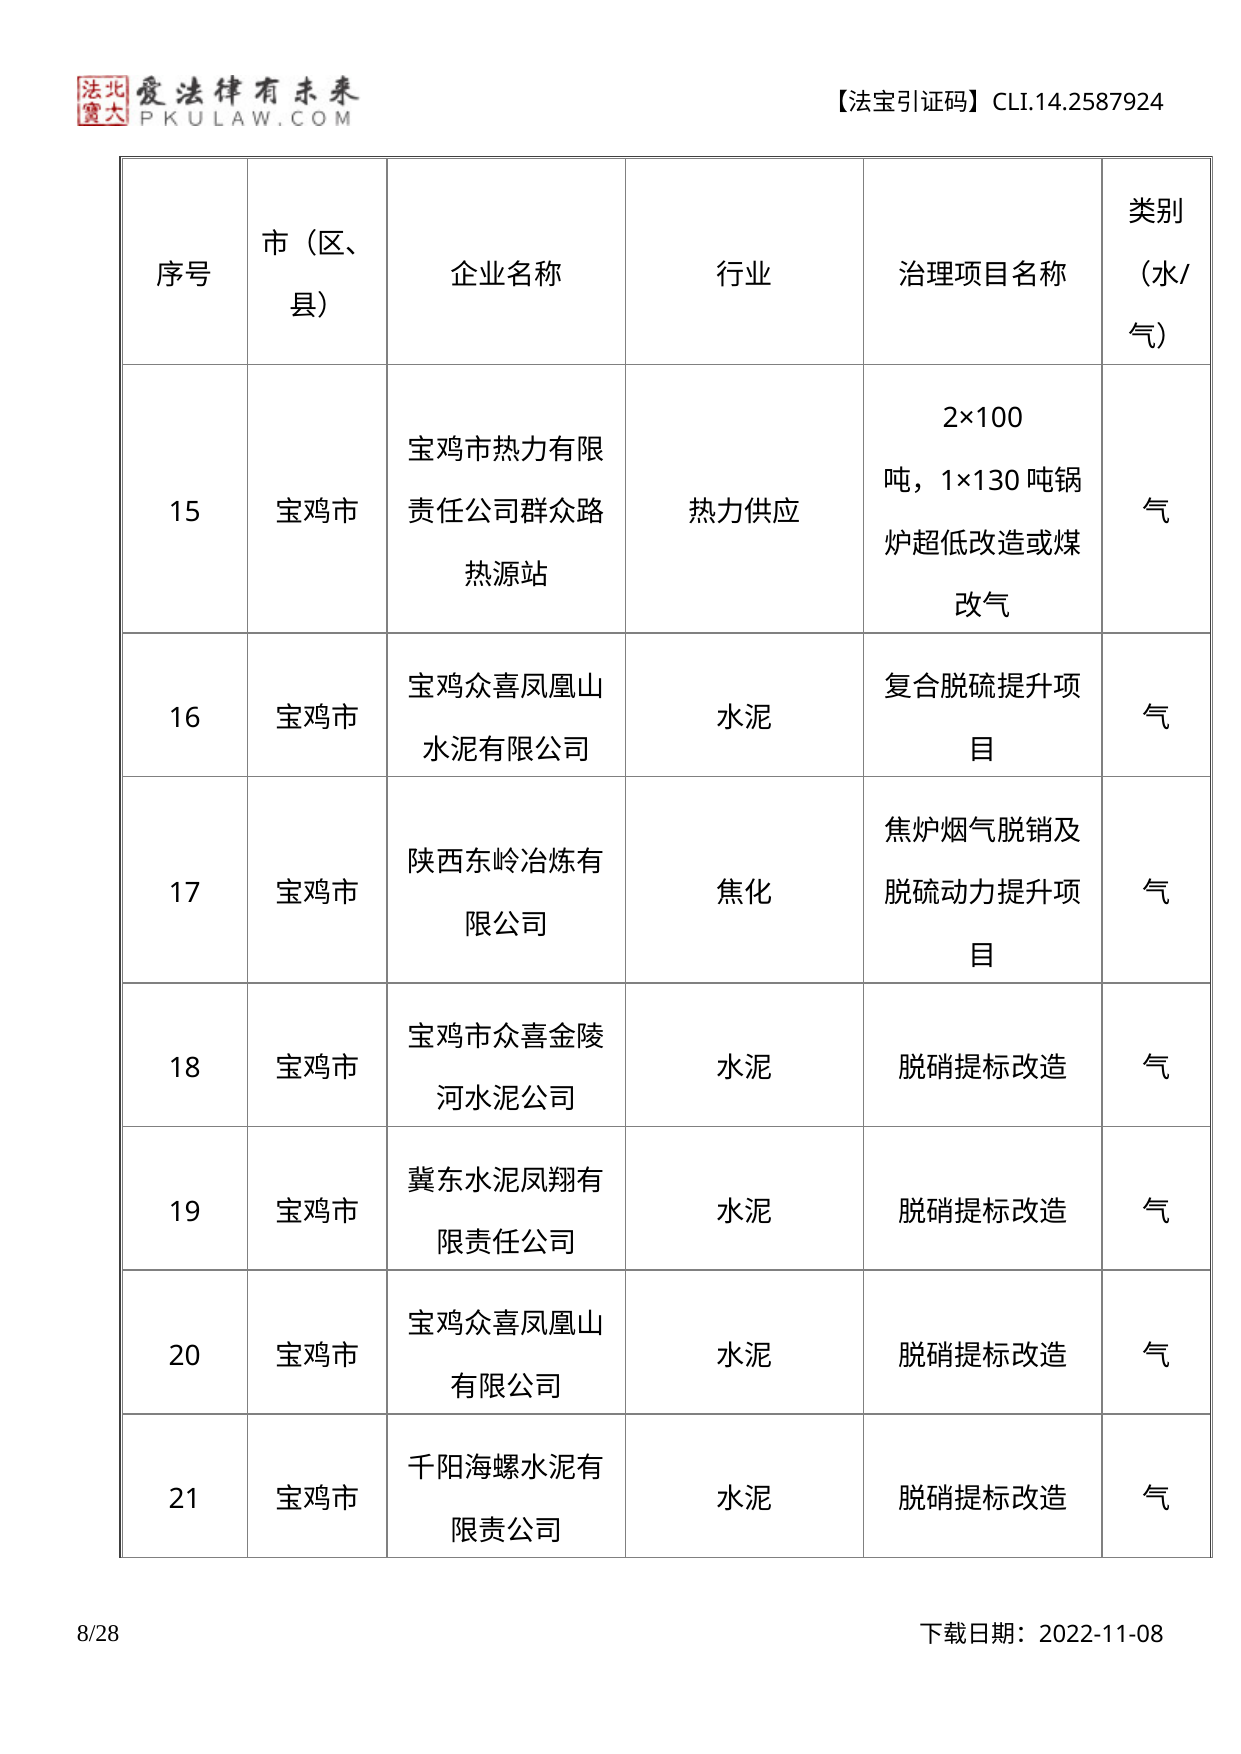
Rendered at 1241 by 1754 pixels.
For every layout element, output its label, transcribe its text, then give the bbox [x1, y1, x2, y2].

table_cell 气 [1103, 1127, 1210, 1269]
table_cell 脱硝提标改造 [864, 984, 1101, 1126]
table_cell 水泥 [626, 1127, 863, 1269]
table_cell 宝鸡市 [248, 634, 386, 776]
table_cell 陕西东岭冶炼有限公司 [388, 777, 625, 982]
table_cell 宝鸡市 [248, 777, 386, 982]
table_cell 宝鸡众喜凤凰山水泥有限公司 [388, 634, 625, 776]
table_cell 18 [123, 984, 247, 1126]
table_cell 17 [123, 777, 247, 982]
table_cell 焦炉烟气脱销及脱硫动力提升项目 [864, 777, 1101, 982]
table_cell 15 [123, 365, 247, 632]
table_cell 热力供应 [626, 365, 863, 632]
table_cell 水泥 [626, 634, 863, 776]
table_cell 气 [1103, 634, 1210, 776]
table_cell 水泥 [626, 1271, 863, 1413]
table_cell 气 [1103, 984, 1210, 1126]
picture [76, 75, 361, 126]
table_cell 宝鸡市 [248, 365, 386, 632]
table_cell 千阳海螺水泥有限责公司 [388, 1415, 625, 1557]
table_cell 20 [123, 1271, 247, 1413]
table_cell 气 [1103, 1271, 1210, 1413]
table_cell 焦化 [626, 777, 863, 982]
table_cell 气 [1103, 777, 1210, 982]
table_cell 宝鸡市 [248, 984, 386, 1126]
table_cell 冀东水泥凤翔有限责任公司 [388, 1127, 625, 1269]
table_cell 2×100吨，1×130吨锅炉超低改造或煤改气 [864, 365, 1101, 632]
table_cell 宝鸡市众喜金陵河水泥公司 [388, 984, 625, 1126]
table_cell 16 [123, 634, 247, 776]
table_cell 宝鸡市 [248, 1415, 386, 1557]
table_cell 19 [123, 1127, 247, 1269]
table_header 行业 [626, 159, 863, 363]
table_header 序号 [123, 159, 247, 363]
table_cell 气 [1103, 1415, 1210, 1557]
table_header 类别（水/气） [1103, 159, 1210, 363]
table_cell 宝鸡市 [248, 1127, 386, 1269]
table_header 企业名称 [388, 159, 625, 363]
table_header 市（区、县） [248, 159, 386, 363]
table_cell 宝鸡市 [248, 1271, 386, 1413]
table_cell 脱硝提标改造 [864, 1271, 1101, 1413]
table_header 治理项目名称 [864, 159, 1101, 363]
table_cell 脱硝提标改造 [864, 1415, 1101, 1557]
table_cell 水泥 [626, 1415, 863, 1557]
table_cell 宝鸡众喜凤凰山有限公司 [388, 1271, 625, 1413]
table_cell 宝鸡市热力有限责任公司群众路热源站 [388, 365, 625, 632]
table_cell 气 [1103, 365, 1210, 632]
table_cell 21 [123, 1415, 247, 1557]
table_cell 复合脱硫提升项目 [864, 634, 1101, 776]
table_cell 脱硝提标改造 [864, 1127, 1101, 1269]
table_cell 水泥 [626, 984, 863, 1126]
